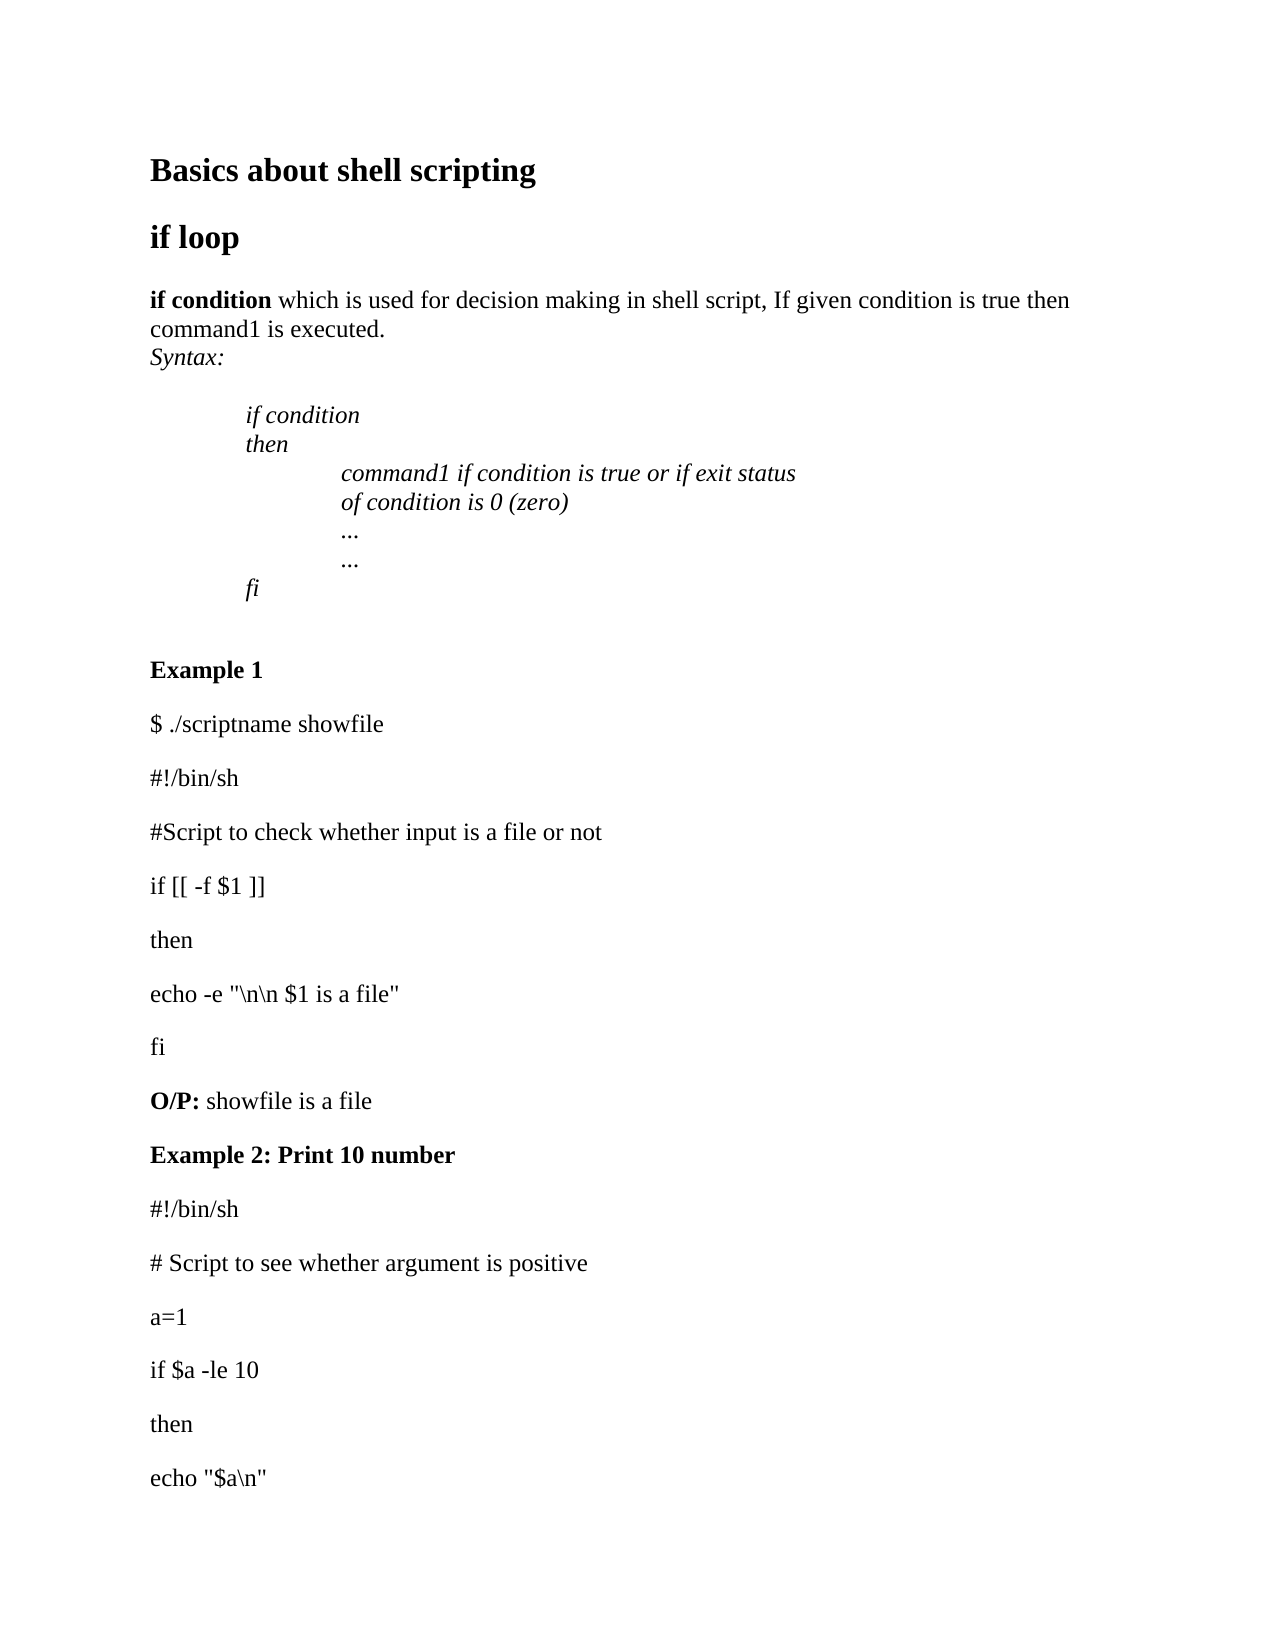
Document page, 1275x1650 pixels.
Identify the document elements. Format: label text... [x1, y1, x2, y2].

text then [150, 1409, 1125, 1438]
text fi [150, 573, 1125, 602]
text if condition [150, 400, 1125, 429]
text if [[ -f $1 ]] [150, 871, 1125, 900]
text Example 1 [150, 656, 1125, 684]
text command1 if condition is true or if exit status [150, 458, 1125, 487]
text #!/bin/sh [150, 1194, 1125, 1223]
text $ ./scriptname showfile [150, 709, 1125, 738]
text #!/bin/sh [150, 763, 1125, 792]
text # Script to see whether argument is positive [150, 1248, 1125, 1277]
text #Script to check whether input is a file or not [150, 817, 1125, 846]
text Basics about shell scripting [150, 150, 1125, 188]
text if loop [150, 217, 1125, 256]
text fi [150, 1032, 1125, 1061]
text if condition which is used for decision making in shell script, If given condition is true then command1 is executed. Syntax: [150, 285, 1125, 371]
text O/P: showfile is a file [150, 1086, 1125, 1115]
text a=1 [150, 1302, 1125, 1331]
text Example 2: Print 10 number [150, 1140, 1125, 1169]
text ... [150, 544, 1125, 573]
text if $a -le 10 [150, 1356, 1125, 1384]
text then [150, 925, 1125, 953]
text of condition is 0 (zero) [150, 487, 1125, 515]
text echo "$a\n" [150, 1463, 1125, 1492]
text then [150, 429, 1125, 458]
text ... [150, 515, 1125, 544]
text echo -e "\n\n $1 is a file" [150, 979, 1125, 1007]
